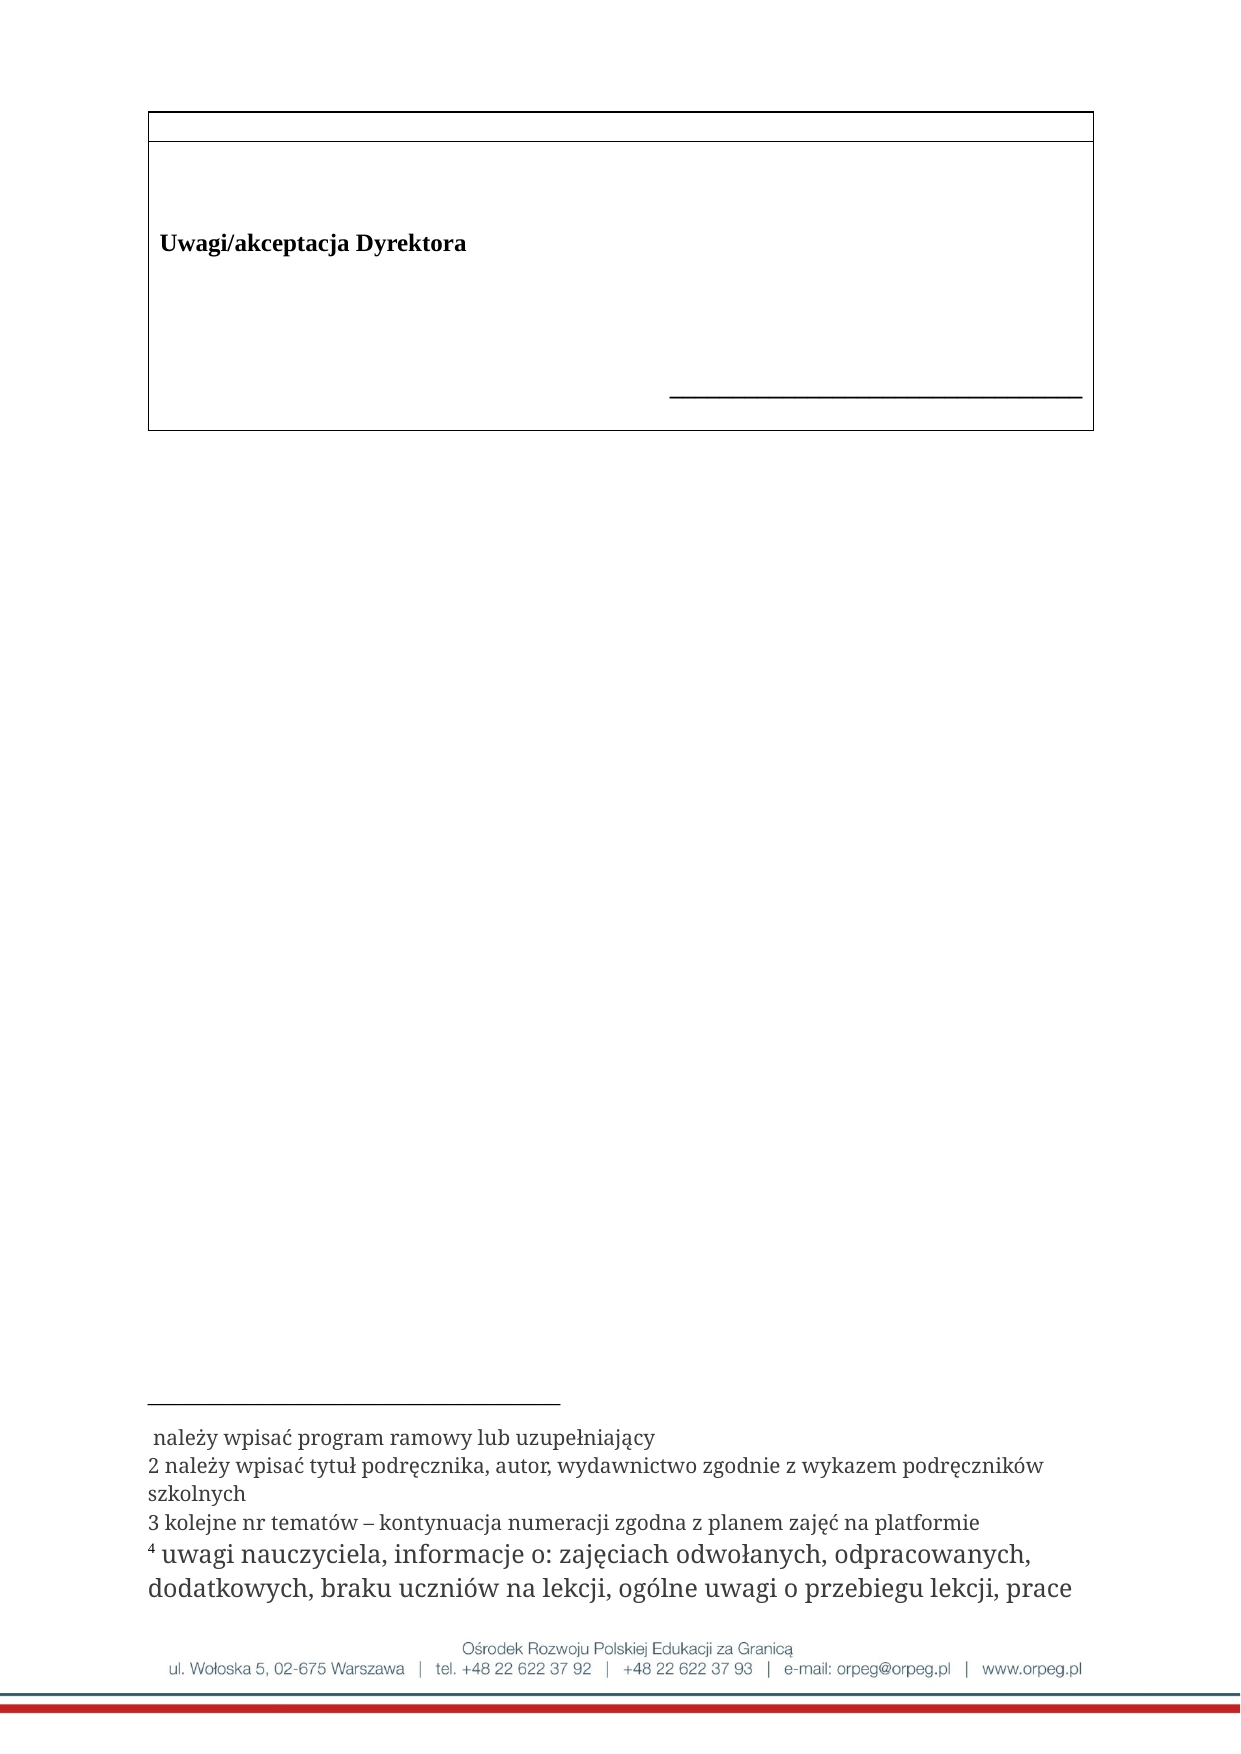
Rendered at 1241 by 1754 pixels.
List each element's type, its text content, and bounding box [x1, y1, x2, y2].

text należy wpisać program ramowy lub uzupełniający [148, 1423, 1093, 1451]
text 3 kolejne nr tematów – kontynuacja numeracji zgodna z planem zajęć na platformie [148, 1508, 1093, 1536]
table_cell Uwagi/akceptacja Dyrektora _________________________________ [149, 142, 1093, 430]
text _________________________________ [148, 1379, 1093, 1408]
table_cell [149, 113, 1093, 141]
text 2 należy wpisać tytuł podręcznika, autor, wydawnictwo zgodnie z wykazem podręczników szkolnych [148, 1451, 1093, 1508]
picture [0, 1620, 1241, 1746]
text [148, 1536, 1107, 1604]
